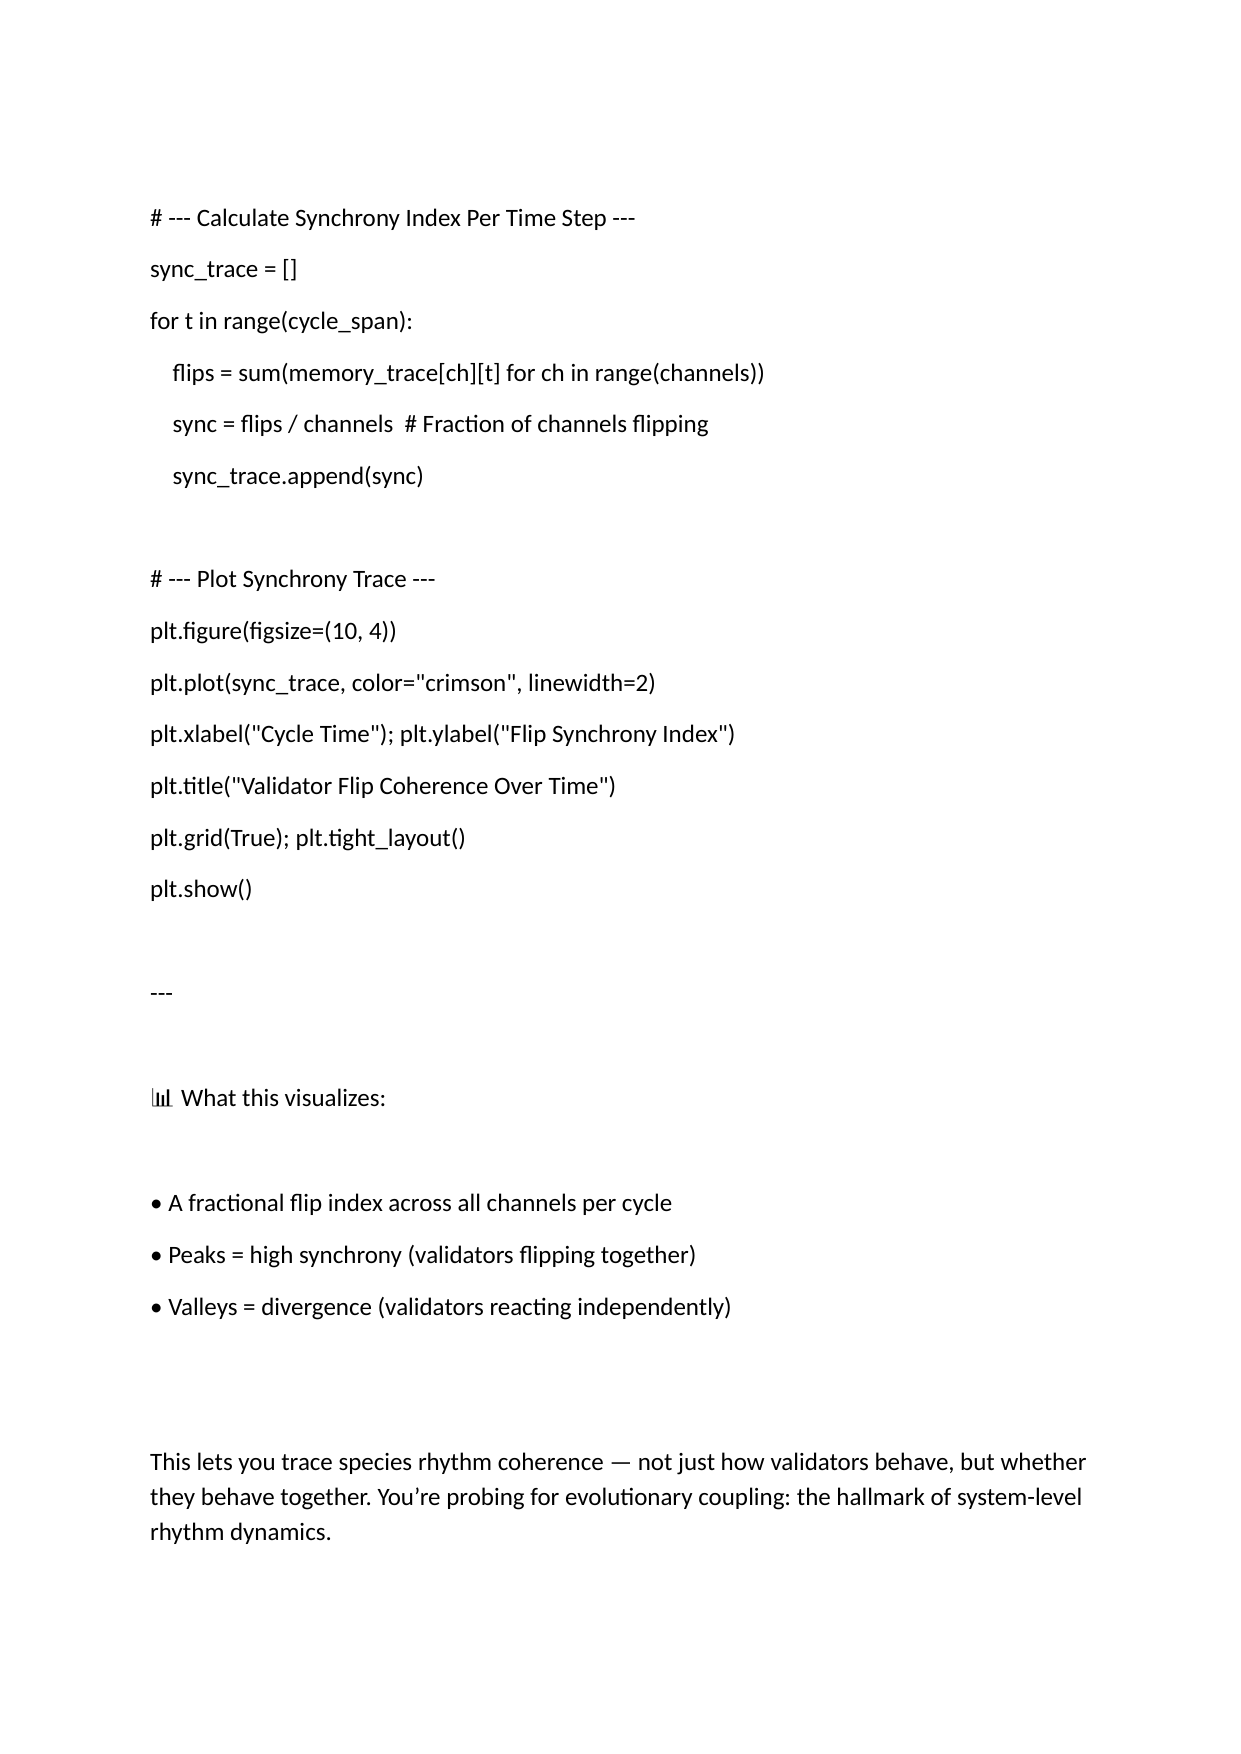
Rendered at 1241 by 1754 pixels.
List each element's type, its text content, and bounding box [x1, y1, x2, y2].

text plt.title("Validator Flip Coherence Over Time") [150, 770, 1090, 801]
text sync = flips / channels # Fraction of channels flipping [150, 408, 1090, 439]
text # --- Plot Synchrony Trace --- [150, 563, 1090, 594]
text This lets you trace species rhythm coherence — not just how validators behave, but whether they behave together. You’re probing for evolutionary coupling: the hallmark of system-level rhythm dynamics. [150, 1446, 1090, 1546]
text • A fractional flip index across all channels per cycle [150, 1187, 1090, 1218]
text plt.show() [150, 873, 1090, 904]
text sync_trace.append(sync) [150, 460, 1090, 491]
text 📊 What this visualizes: [150, 1080, 1090, 1114]
text sync_trace = [] [150, 253, 1090, 284]
text flips = sum(memory_trace[ch][t] for ch in range(channels)) [150, 357, 1090, 387]
text plt.xlabel("Cycle Time"); plt.ylabel("Flip Synchrony Index") [150, 718, 1090, 749]
text for t in range(cycle_span): [150, 305, 1090, 336]
text plt.grid(True); plt.tight_layout() [150, 822, 1090, 852]
text • Valleys = divergence (validators reacting independently) [150, 1291, 1090, 1321]
text • Peaks = high synchrony (validators flipping together) [150, 1239, 1090, 1270]
text plt.plot(sync_trace, color="crimson", linewidth=2) [150, 667, 1090, 697]
text --- [150, 977, 1090, 1007]
text # --- Calculate Synchrony Index Per Time Step --- [150, 202, 1090, 232]
text plt.figure(figsize=(10, 4)) [150, 615, 1090, 646]
